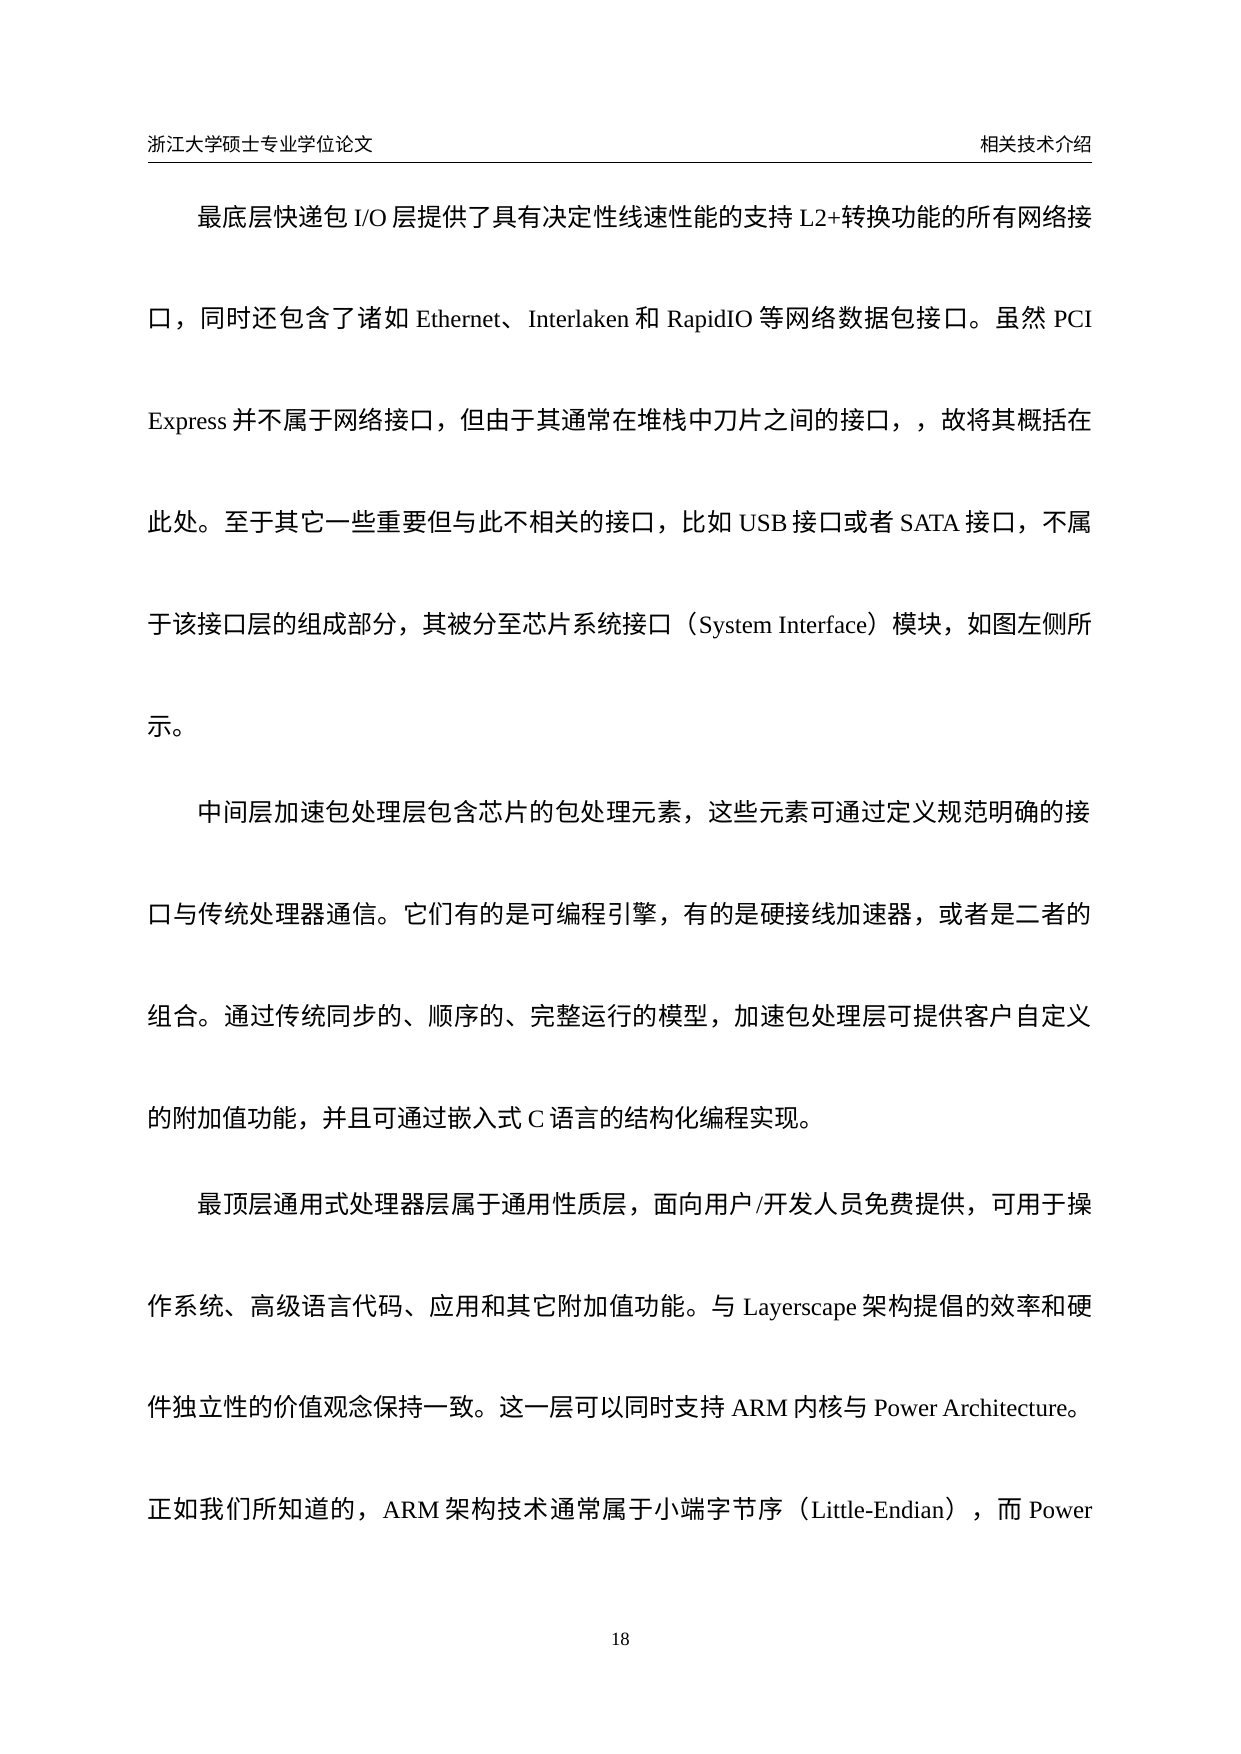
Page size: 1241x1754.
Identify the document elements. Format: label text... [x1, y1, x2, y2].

text 中间层加速包处理层包含芯片的包处理元素，这些元素可通过定义规范明确的接口与传统处理器通信。它们有的是可编程引擎，有的是硬接线加速器，或者是二者的组合。通过传统同步的、顺序的、完整运行的模型，加速包处理层可提供客户自定义的附加值功能，并且可通过嵌入式C语言的结构化编程实现。 [148, 777, 1092, 1150]
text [148, 1168, 1092, 1542]
